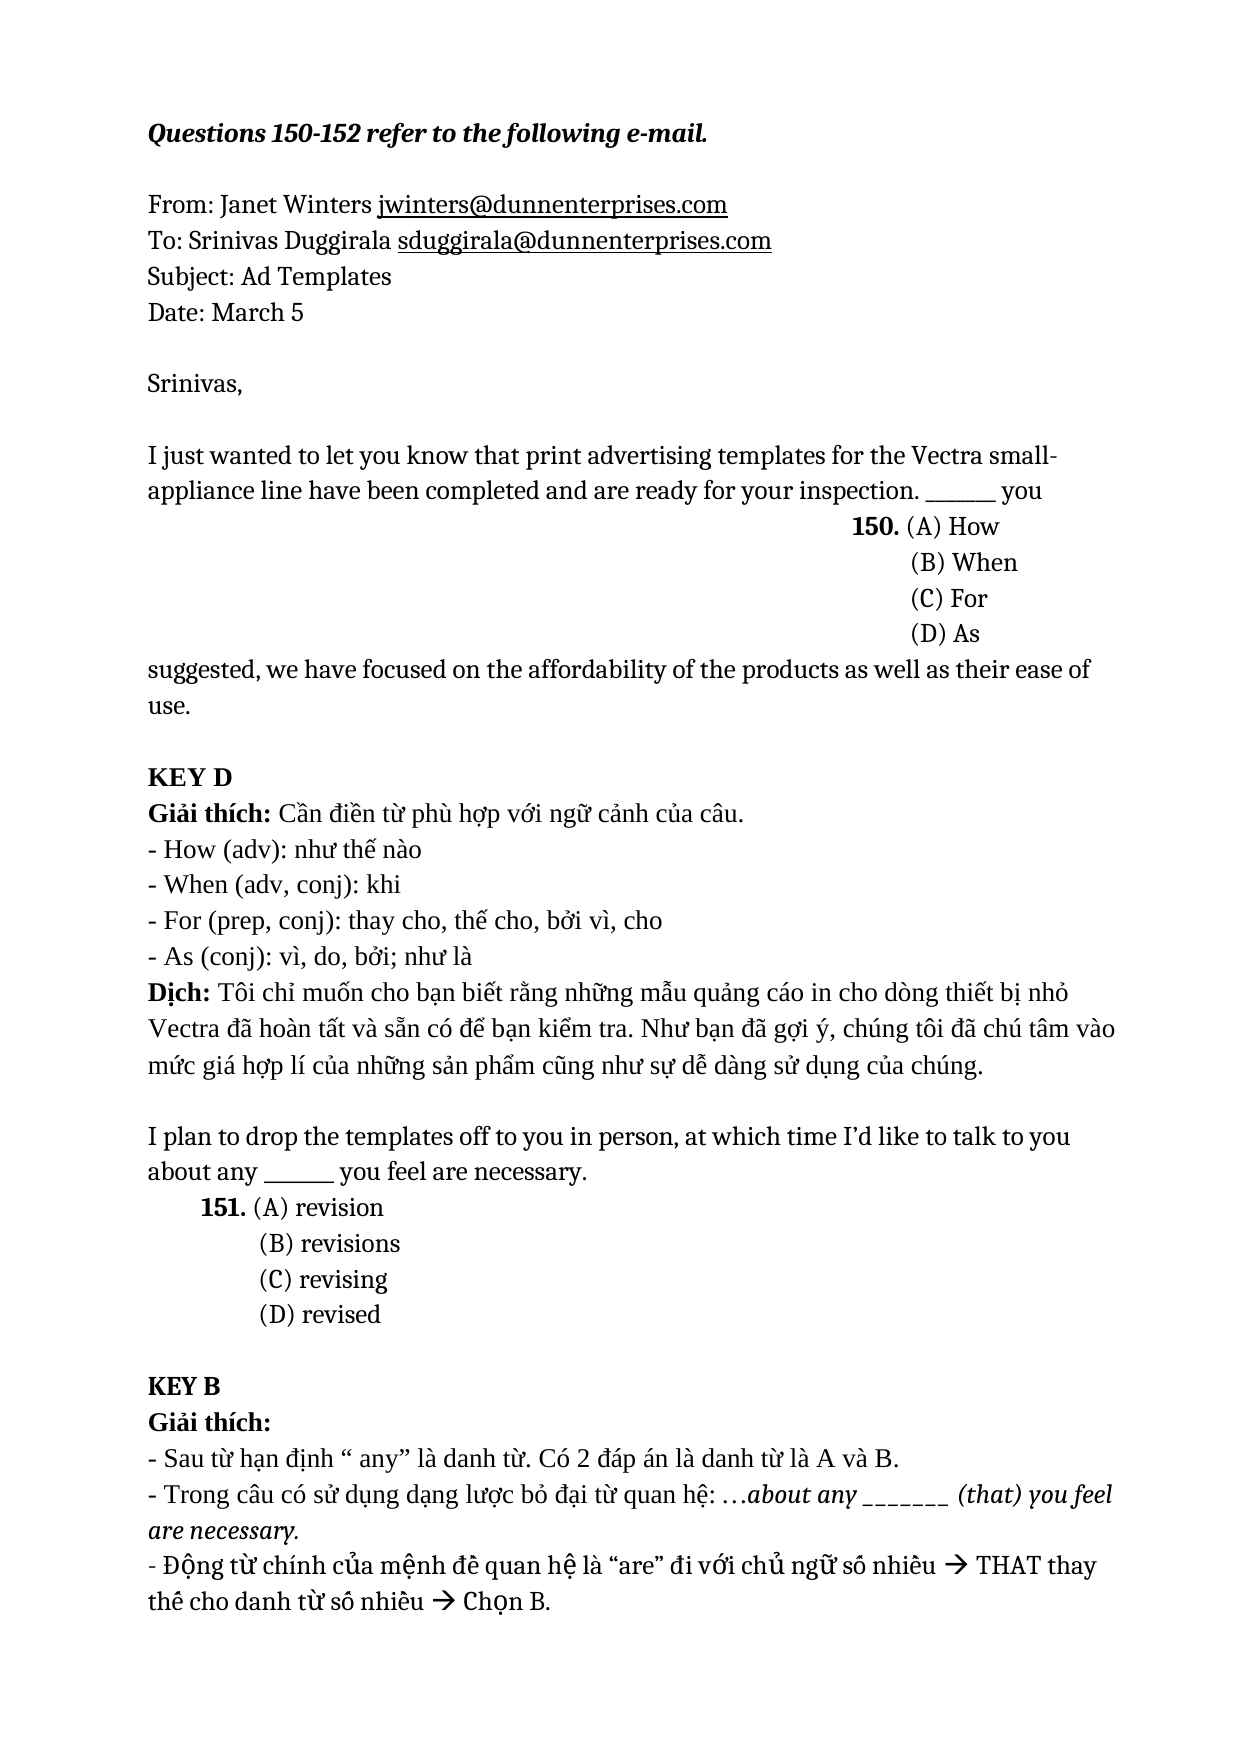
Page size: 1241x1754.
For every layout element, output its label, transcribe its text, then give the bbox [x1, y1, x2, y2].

text Subject: Ad Templates [148, 261, 1122, 292]
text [148, 1550, 1122, 1617]
text Giải thích: [148, 1407, 1122, 1438]
text - Trong câu có sử dụng dạng lược bỏ đại từ quan hệ: …about any _______ (that) you feel are necessary. [148, 1478, 1122, 1546]
text From: Janet Winters jwinters@dunnenterprises.com [148, 189, 1122, 221]
text 150. (A) How (B) When [148, 511, 1122, 578]
text KEY D Giải thích: Cần điền từ phù hợp với ngữ cảnh của câu. - How (adv): như thế nào - When (adv, conj): khi - For (prep, conj): thay cho, thế cho, bởi vì, cho - As (conj): vì, do, bởi; như là Dịch: Tôi chỉ muốn cho bạn biết rằng những mẫu quảng cáo in cho dòng thiết bị nhỏ Vectra đã hoàn tất và sẵn có để bạn kiểm tra. Như bạn đã gợi ý, chúng tôi đã chú tâm vào mức giá hợp lí của những sản phẩm cũng như sự dễ dàng sử dụng của chúng. [148, 761, 1122, 1080]
text Srinivas, [148, 368, 1122, 399]
text suggested, we have focused on the affordability of the products as well as their ease of use. [148, 654, 1122, 721]
text I just wanted to let you know that print advertising templates for the Vectra small-appliance line have been completed and are ready for your inspection. _______ you [148, 440, 1122, 507]
text To: Srinivas Duggirala sduggirala@dunnenterprises.com [148, 225, 1122, 256]
text Date: March 5 [148, 297, 1122, 328]
text - Sau từ hạn định “ any” là danh từ. Có 2 đáp án là danh từ là A và B. [148, 1442, 1122, 1473]
text KEY B [148, 1371, 1122, 1402]
text (C) For (D) As [148, 583, 1122, 649]
text Questions 150-152 refer to the following e-mail. [148, 118, 1122, 149]
text I plan to drop the templates off to you in person, at which time I’d like to talk to you about any _______ you feel are necessary. 151. (A) revision (B) revisions (C) revising (D) revised [148, 1085, 1122, 1331]
